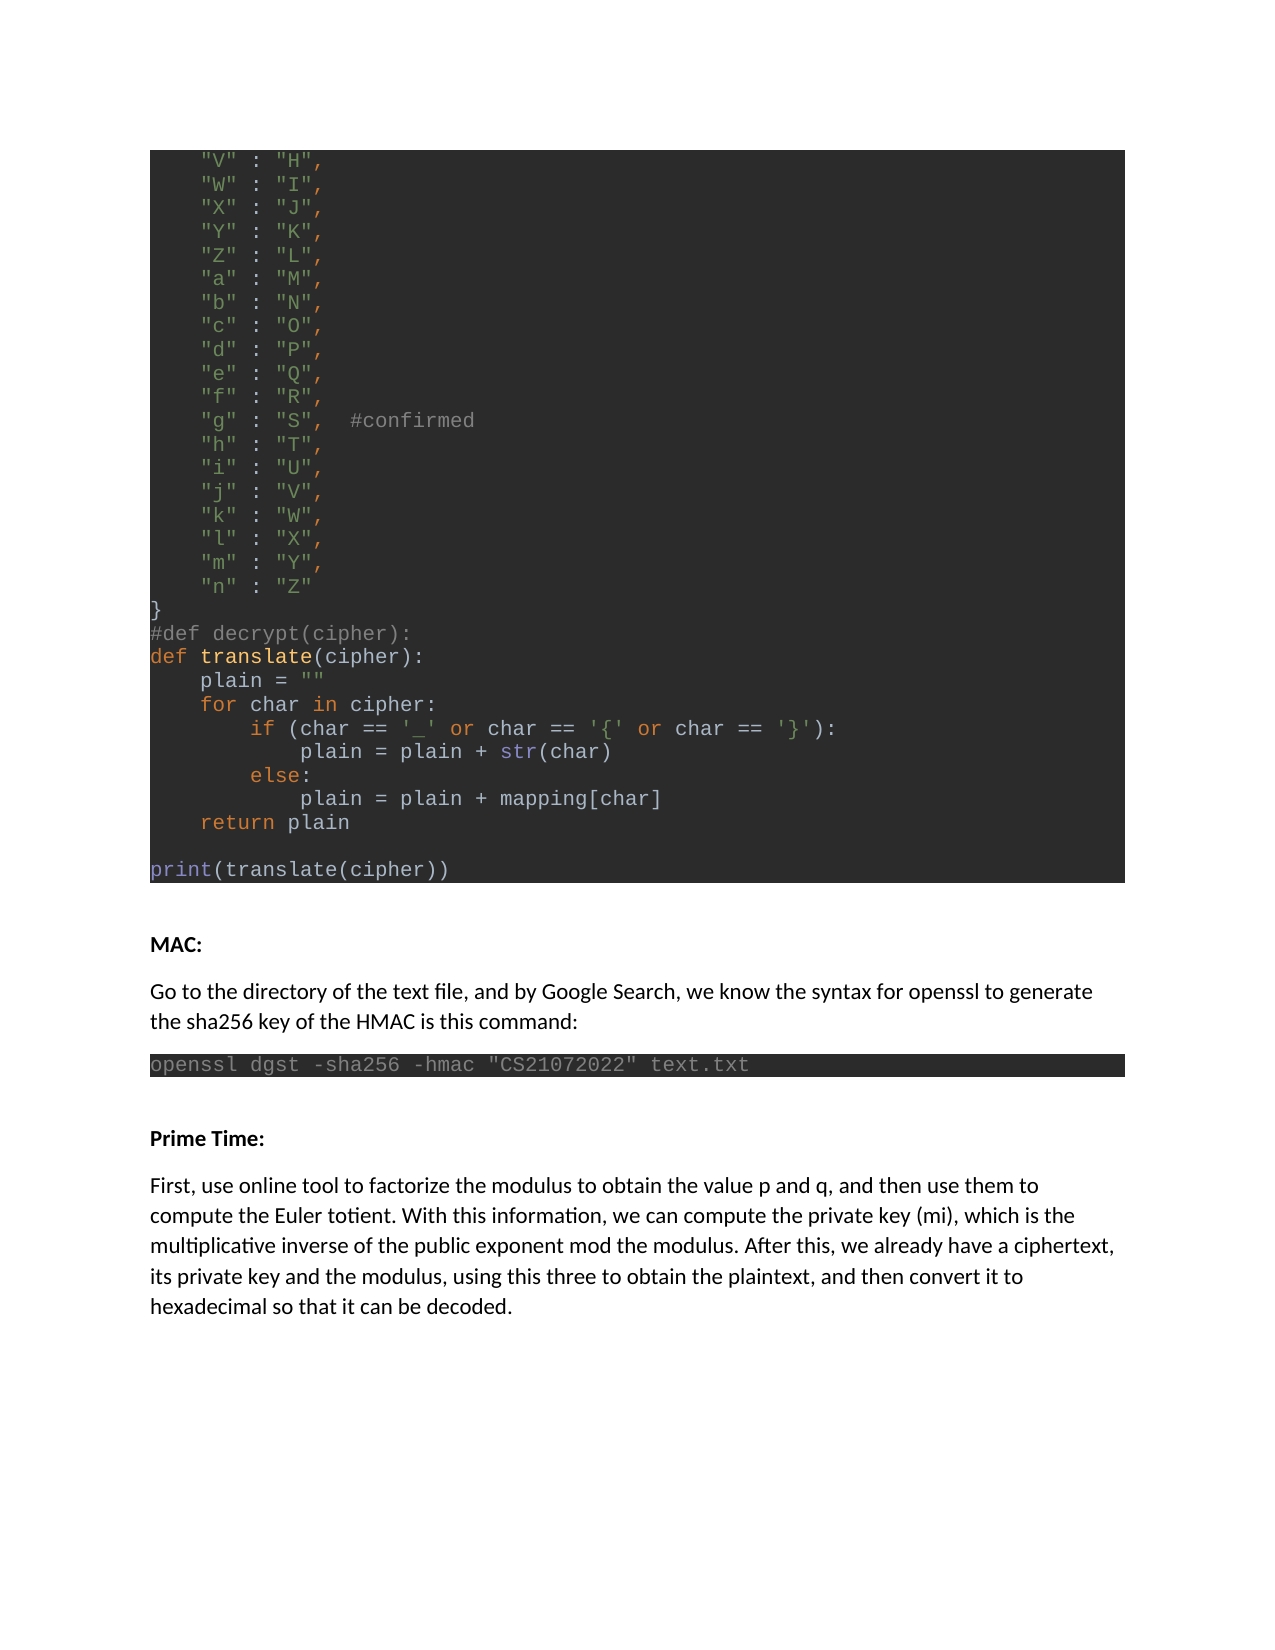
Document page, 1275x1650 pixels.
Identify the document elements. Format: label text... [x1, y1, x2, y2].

text MAC: [150, 930, 1125, 958]
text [150, 150, 1125, 883]
text openssl dgst -sha256 -hmac "CS21072022" text.txt [150, 1054, 1125, 1077]
text Go to the directory of the text file, and by Google Search, we know the syntax for openssl to generate the sha256 key of the HMAC is this command: [150, 977, 1125, 1035]
text Prime Time: [150, 1124, 1125, 1152]
text First, use online tool to factorize the modulus to obtain the value p and q, and then use them to compute the Euler totient. With this information, we can compute the private key (mi), which is the multiplicative inverse of the public exponent mod the modulus. After this, we already have a ciphertext, its private key and the modulus, using this three to obtain the plaintext, and then convert it to hexadecimal so that it can be decoded. [150, 1171, 1125, 1320]
